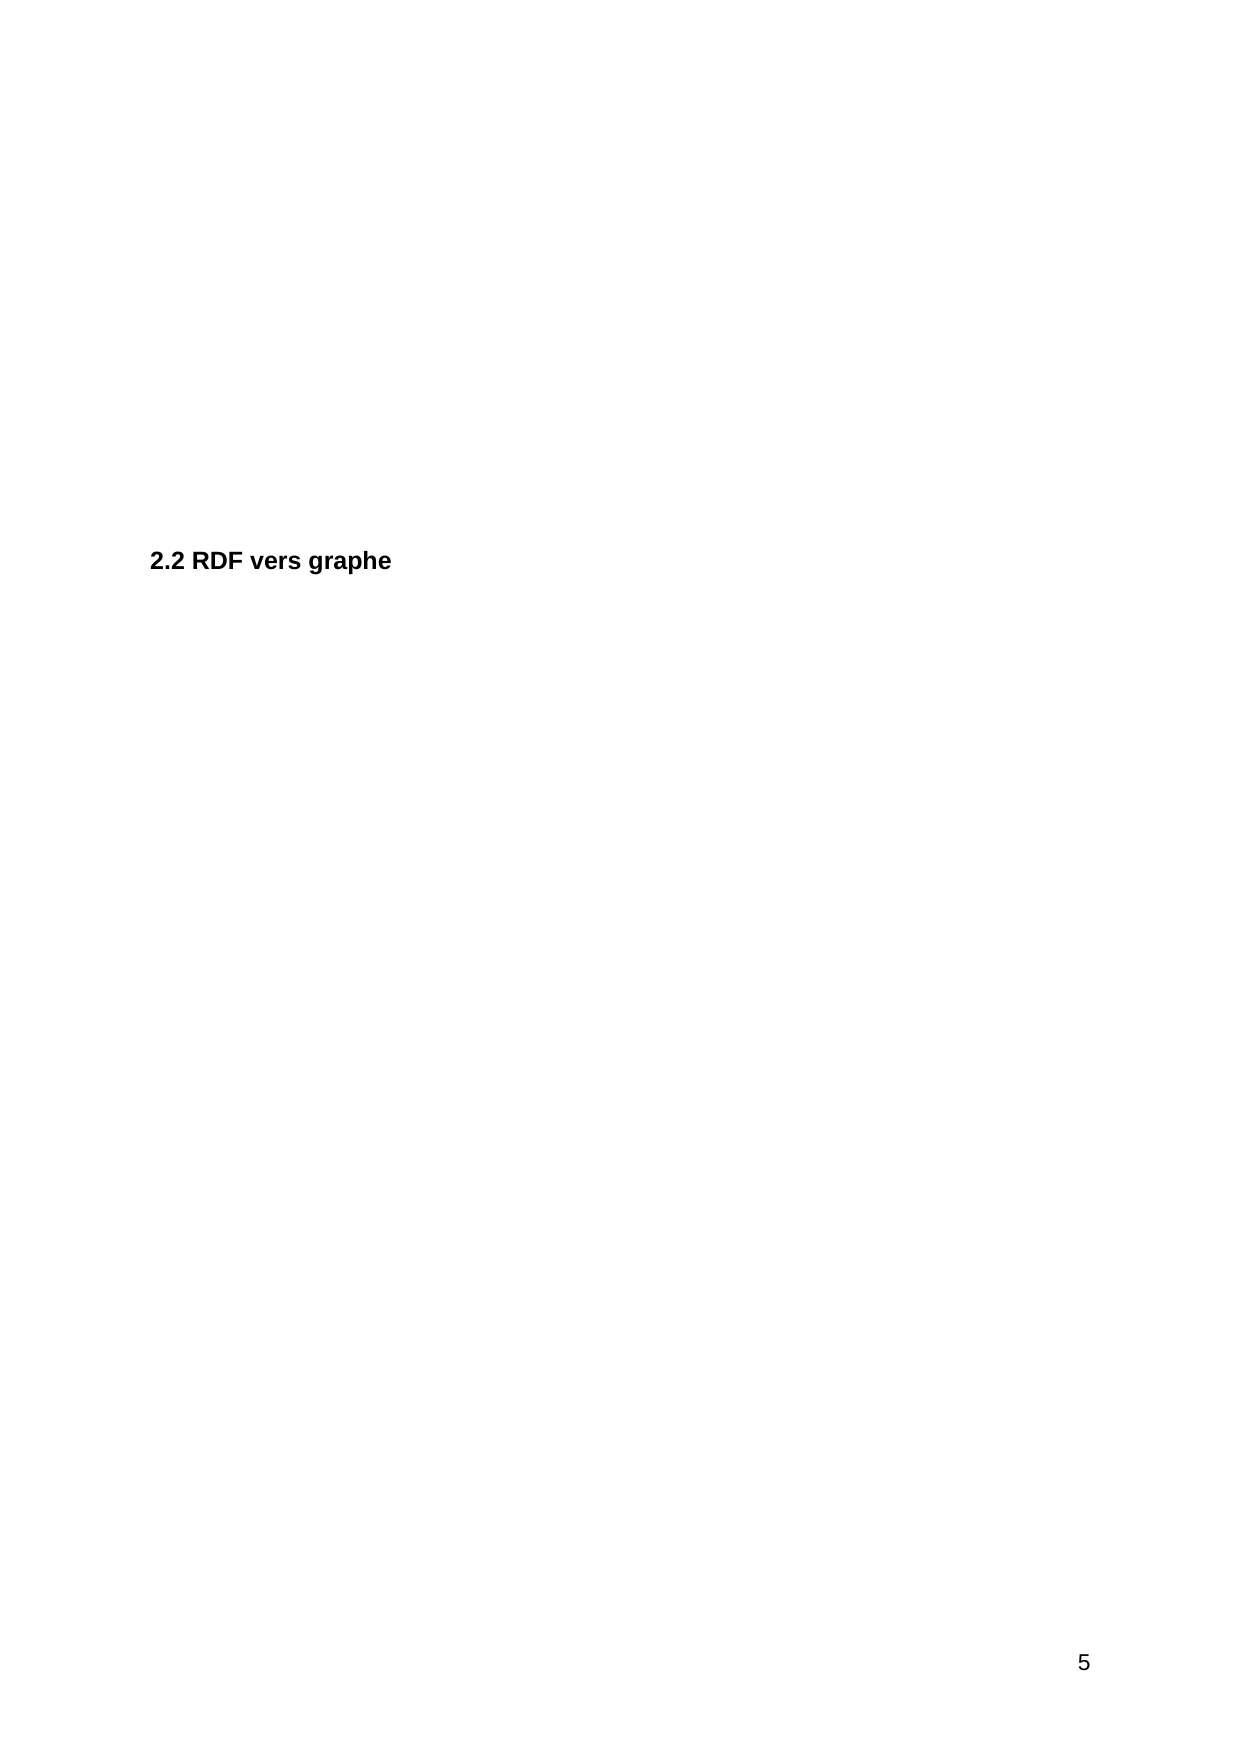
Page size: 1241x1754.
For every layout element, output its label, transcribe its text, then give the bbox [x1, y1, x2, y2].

text 2.2 RDF vers graphe [150, 546, 1090, 575]
